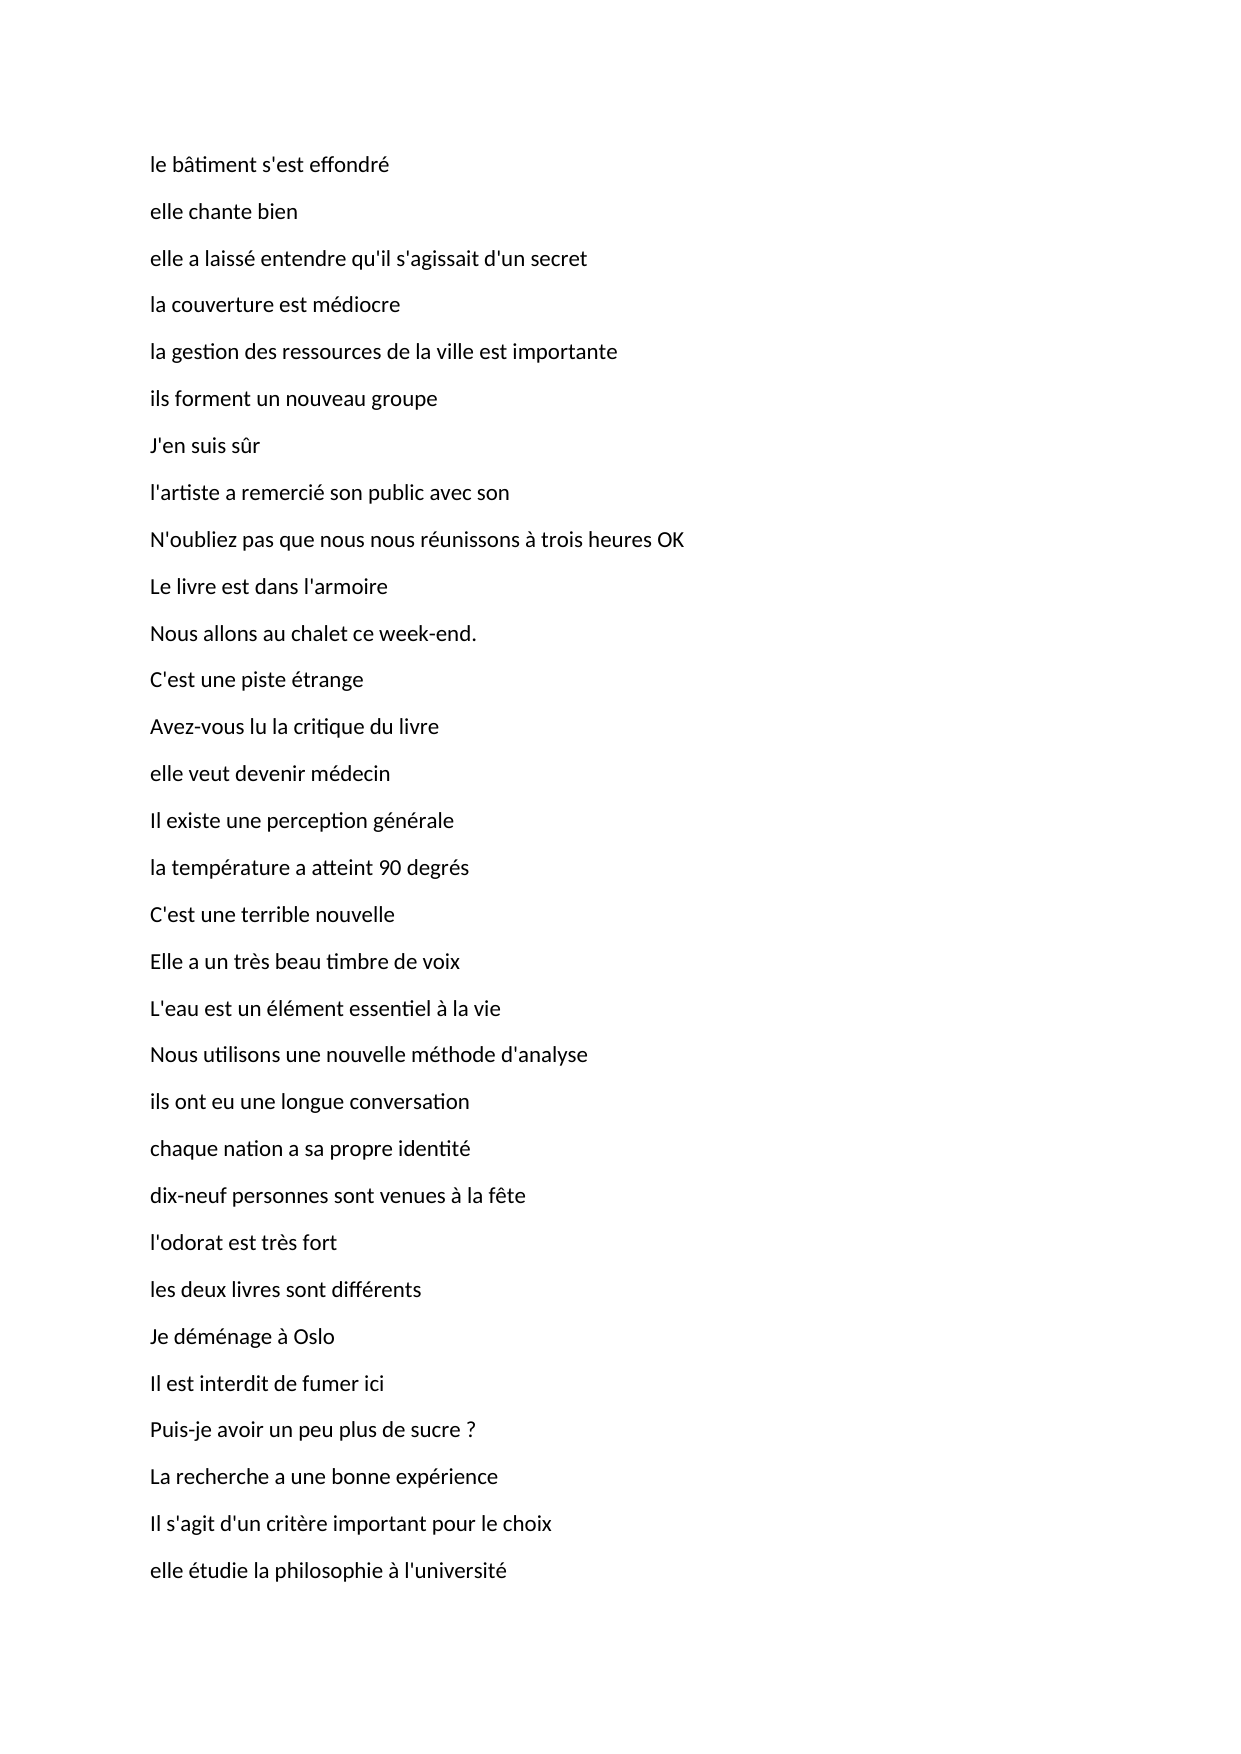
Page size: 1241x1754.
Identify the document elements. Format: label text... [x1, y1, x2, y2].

text Avez-vous lu la critique du livre [150, 712, 1090, 741]
text Puis-je avoir un peu plus de sucre ? [150, 1416, 1090, 1444]
text Il existe une perception générale [150, 806, 1090, 834]
text l'odorat est très fort [150, 1228, 1090, 1256]
text la gestion des ressources de la ville est importante [150, 337, 1090, 366]
text Je déménage à Oslo [150, 1322, 1090, 1350]
text la couverture est médiocre [150, 291, 1090, 319]
text N'oubliez pas que nous nous réunissons à trois heures OK [150, 525, 1090, 553]
text C'est une terrible nouvelle [150, 900, 1090, 928]
text elle étudie la philosophie à l'université [150, 1556, 1090, 1584]
text Il est interdit de fumer ici [150, 1369, 1090, 1397]
text dix-neuf personnes sont venues à la fête [150, 1181, 1090, 1209]
text Il s'agit d'un critère important pour le choix [150, 1509, 1090, 1537]
text chaque nation a sa propre identité [150, 1134, 1090, 1162]
text le bâtiment s'est effondré [150, 150, 1090, 178]
text elle veut devenir médecin [150, 759, 1090, 787]
text la température a atteint 90 degrés [150, 853, 1090, 881]
text Nous allons au chalet ce week-end. [150, 619, 1090, 647]
text Le livre est dans l'armoire [150, 572, 1090, 600]
text C'est une piste étrange [150, 666, 1090, 694]
text L'eau est un élément essentiel à la vie [150, 994, 1090, 1022]
text l'artiste a remercié son public avec son [150, 478, 1090, 506]
text ils forment un nouveau groupe [150, 384, 1090, 412]
text J'en suis sûr [150, 431, 1090, 459]
text La recherche a une bonne expérience [150, 1462, 1090, 1491]
text Elle a un très beau timbre de voix [150, 947, 1090, 975]
text les deux livres sont différents [150, 1275, 1090, 1303]
text ils ont eu une longue conversation [150, 1087, 1090, 1116]
text elle a laissé entendre qu'il s'agissait d'un secret [150, 244, 1090, 272]
text Nous utilisons une nouvelle méthode d'analyse [150, 1041, 1090, 1069]
text elle chante bien [150, 197, 1090, 225]
